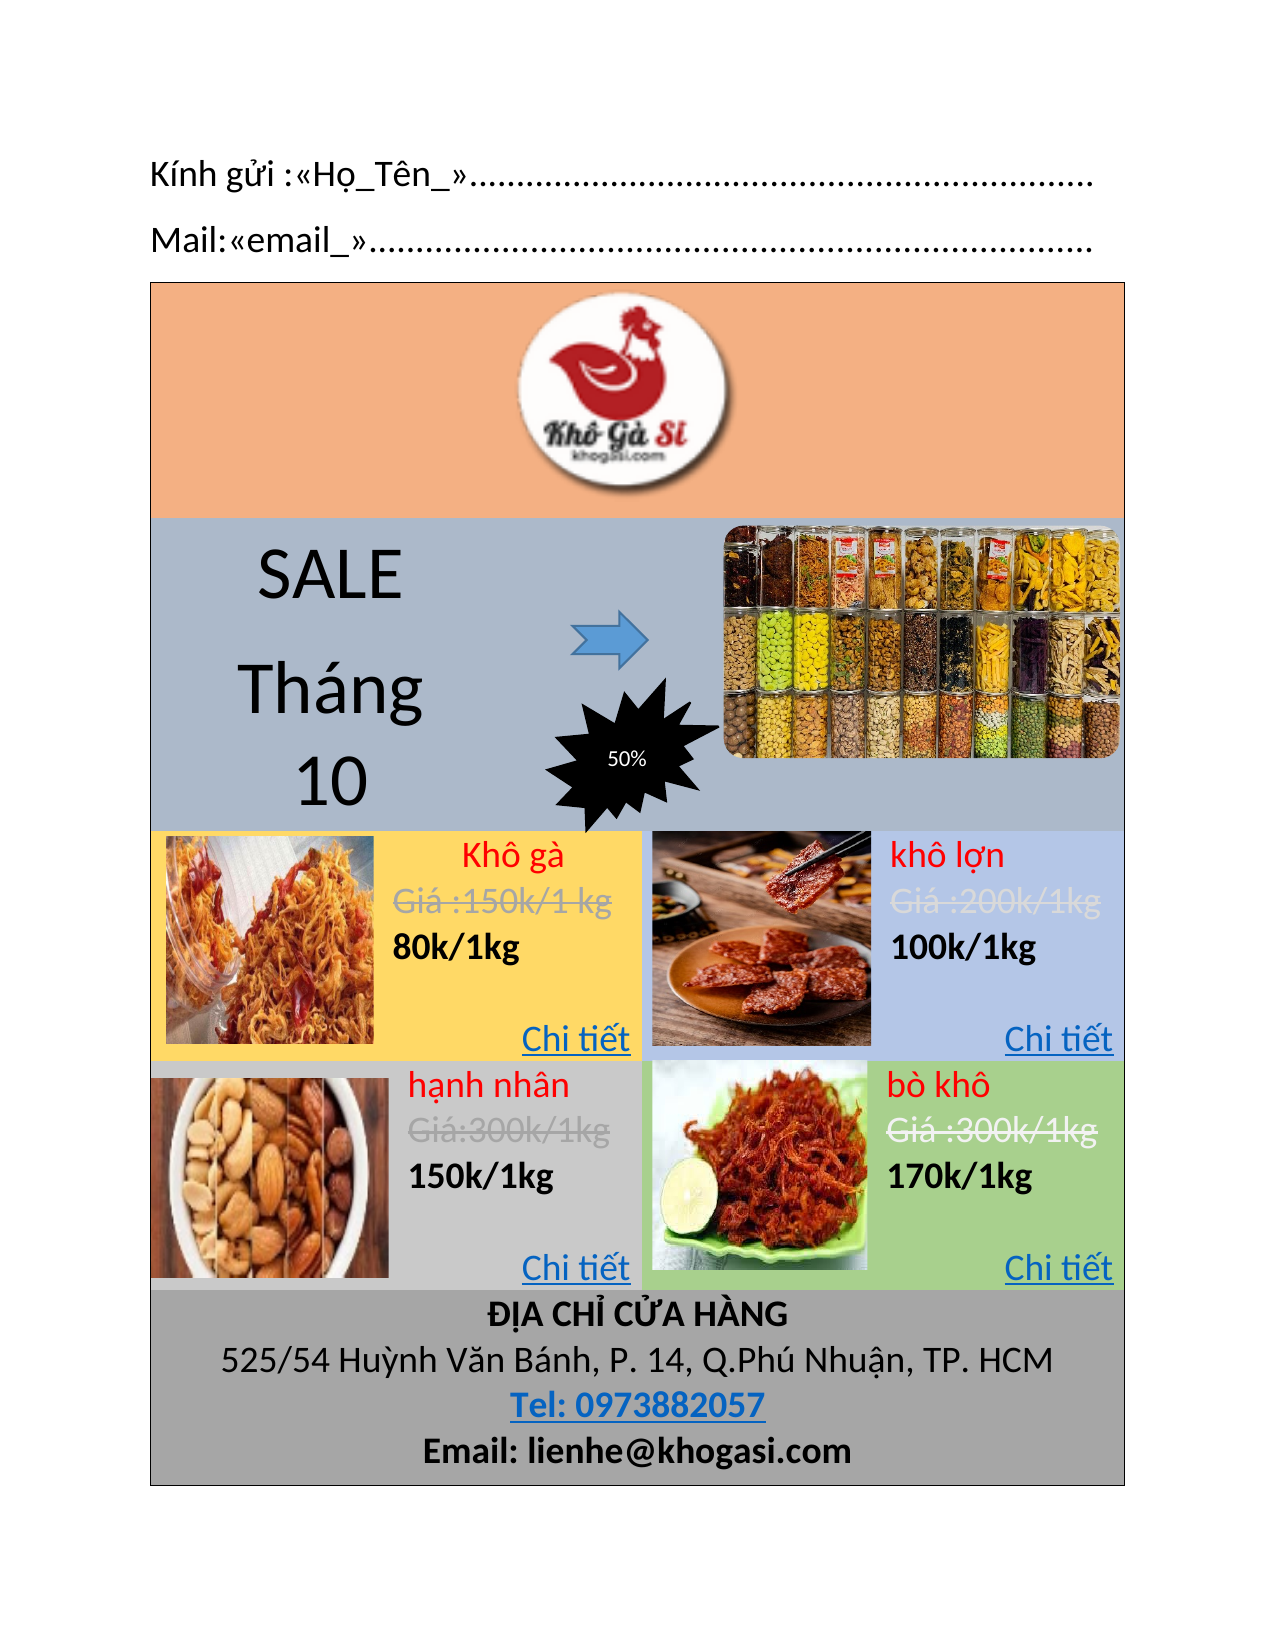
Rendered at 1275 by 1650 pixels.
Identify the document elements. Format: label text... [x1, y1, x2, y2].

text Mail:«email_» [150, 216, 1125, 262]
table_cell bò khô Giá :300k/1kg 170k/1kg Chi tiết [642, 1061, 1124, 1290]
table_cell Khô gà Giá :150k/1 kg 80k/1kg Chi tiết [151, 831, 642, 1061]
picture [652, 831, 872, 1046]
picture [652, 1060, 868, 1270]
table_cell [151, 1290, 1124, 1485]
table_cell [151, 518, 1124, 831]
picture [510, 286, 743, 502]
table_cell khô lợn Giá :200k/1kg 100k/1kg Chi tiết [642, 831, 1124, 1061]
text Kính gửi :«Họ_Tên_» [150, 150, 1125, 196]
table_header [151, 283, 1124, 518]
picture [166, 836, 374, 1044]
table_cell hạnh nhân Giá:300k/1kg 150k/1kg Chi tiết [151, 1061, 642, 1290]
picture [151, 1078, 389, 1278]
picture [723, 525, 1121, 759]
